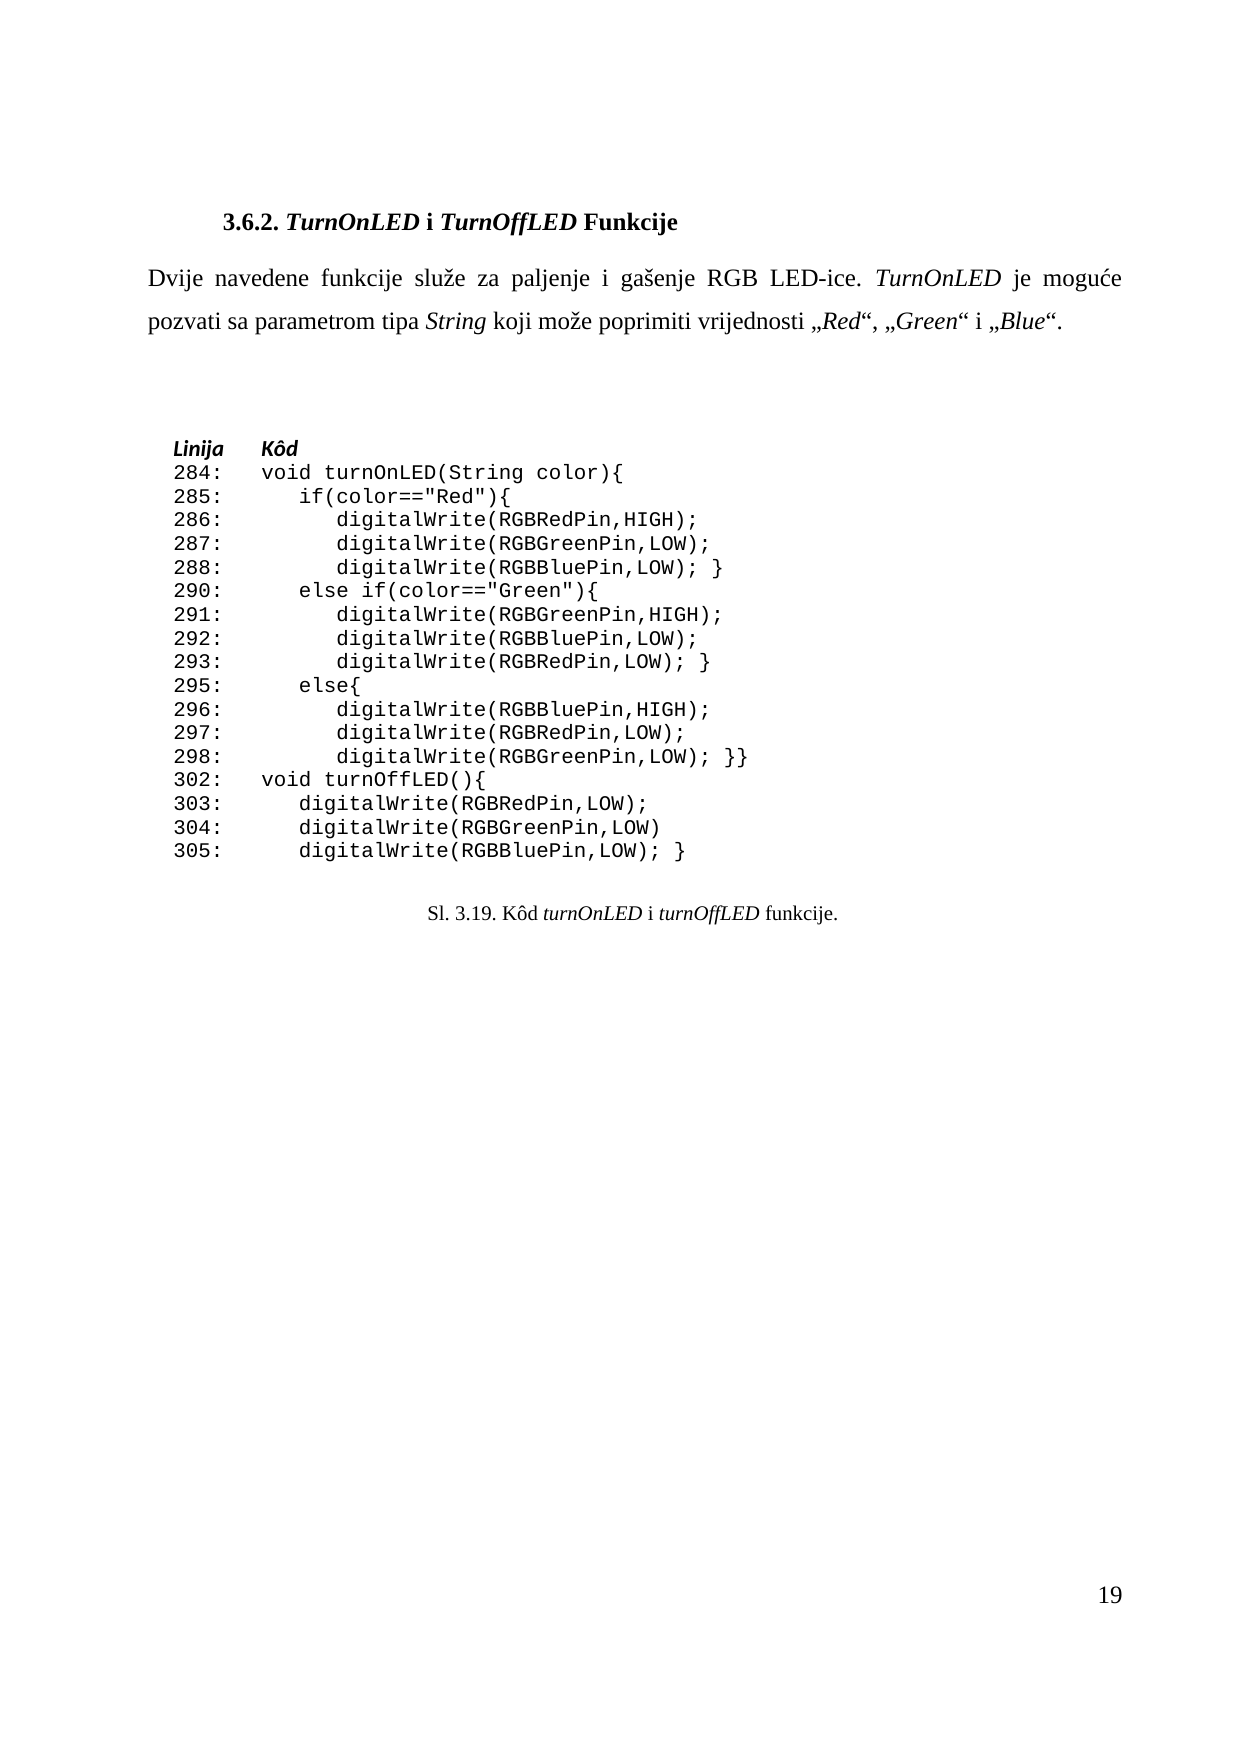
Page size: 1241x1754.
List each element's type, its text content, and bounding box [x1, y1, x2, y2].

subtitle TurnOnLED i TurnOffLED Funkcije [223, 207, 1122, 236]
text Dvije navedene funkcije služe za paljenje i gašenje RGB LED-ice. TurnOnLED je moguće pozvati sa parametrom tipa String koji može poprimiti vrijednosti „Red“, „Green“ i „Blue“. [148, 263, 1122, 335]
